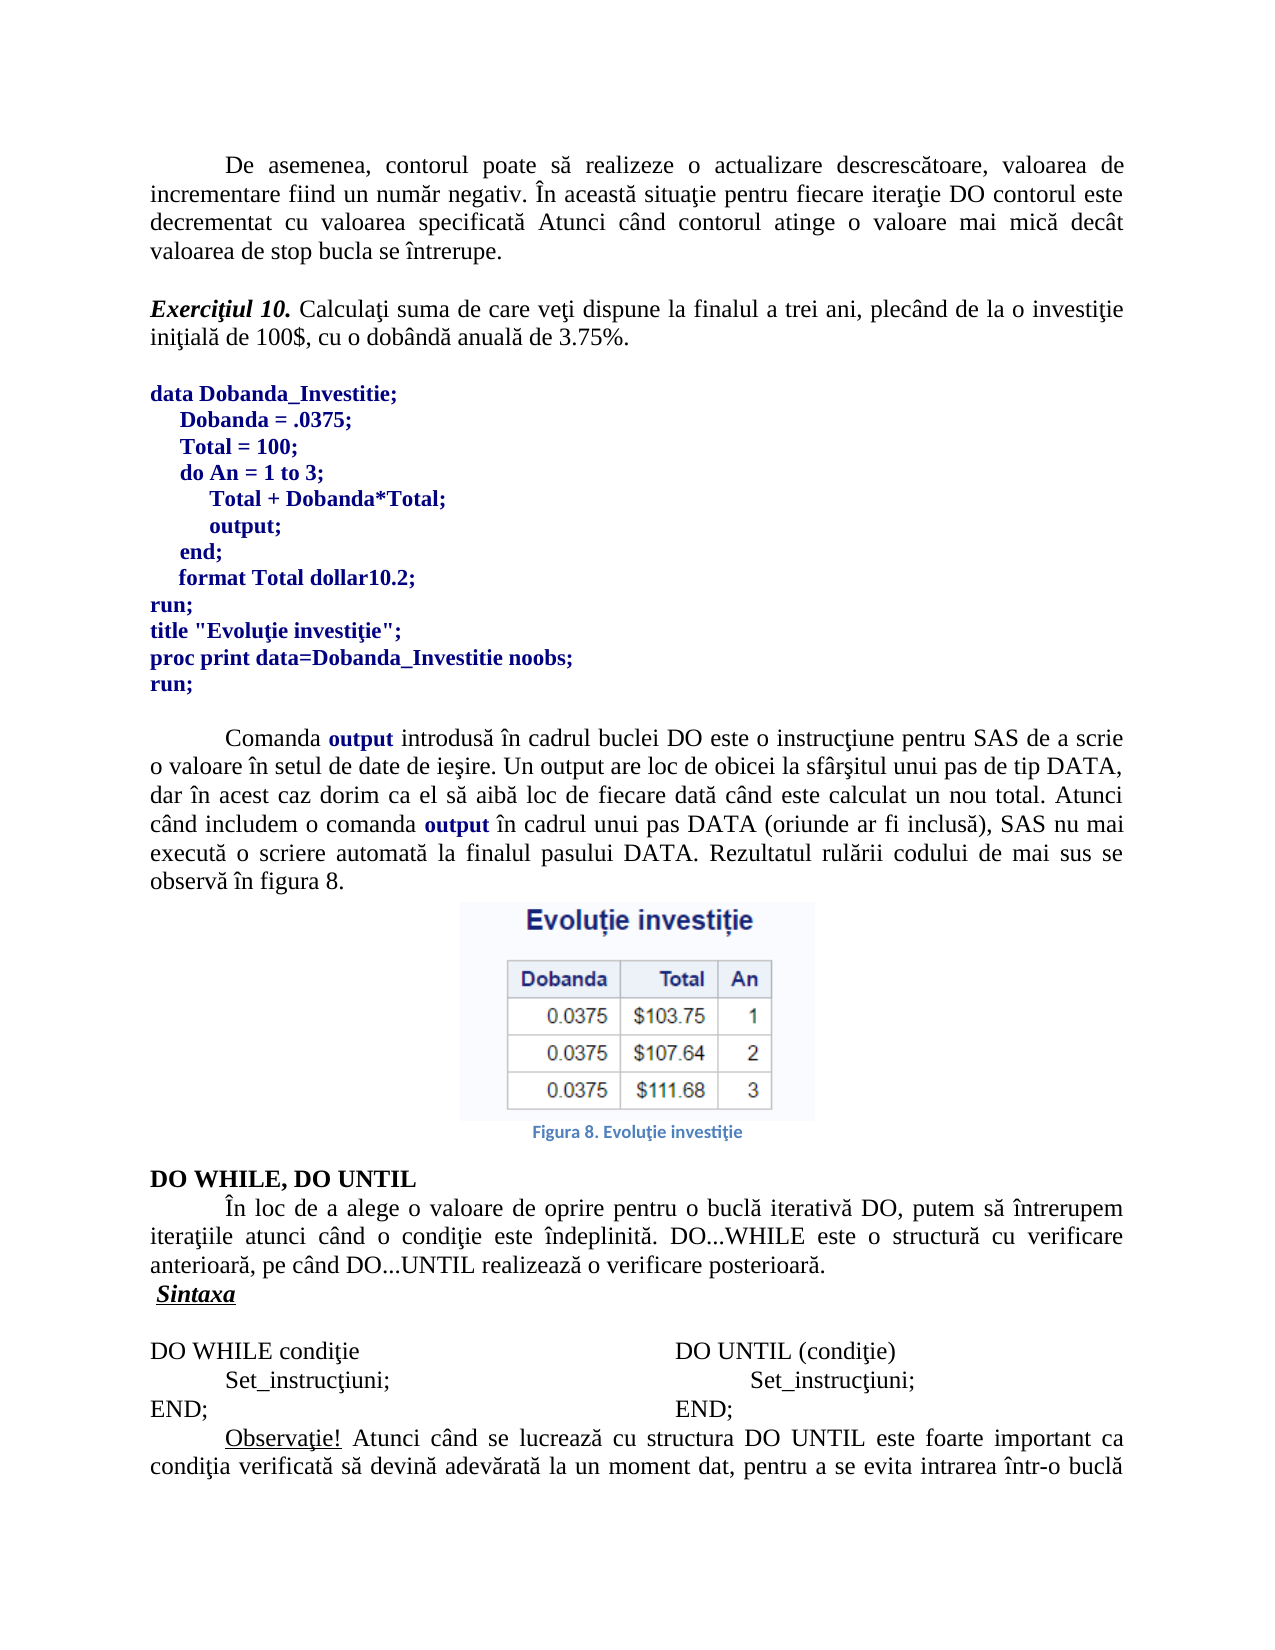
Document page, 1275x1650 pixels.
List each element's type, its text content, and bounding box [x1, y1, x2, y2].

text În loc de a alege o valoare de oprire pentru o buclă iterativă DO, putem să întrerupem iteraţiile atunci când o condiţie este îndeplinită. DO...WHILE este o structură cu verificare anterioară, pe când DO...UNTIL realizează o verificare posterioară. [150, 1193, 1125, 1279]
picture [459, 895, 816, 1121]
text Sintaxa [150, 1279, 1125, 1308]
text END; [675, 1394, 1125, 1423]
text Set_instrucţiuni; [150, 1365, 600, 1394]
text Exerciţiul 10. Calculaţi suma de care veţi dispune la finalul a trei ani, plecând de la o investiţie iniţială de 100$, cu o dobândă anuală de 3.75%. [150, 294, 1125, 351]
text Figura 8. Evoluţie investiţie [150, 1120, 1125, 1143]
text data Dobanda_Investitie; [150, 380, 1125, 406]
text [150, 1423, 1125, 1480]
text De asemenea, contorul poate să realizeze o actualizare descrescătoare, valoarea de incrementare fiind un număr negativ. În această situaţie pentru fiecare iteraţie DO contorul este decrementat cu valoarea specificată Atunci când contorul atinge o valoare mai mică decât valoarea de stop bucla se întrerupe. [150, 150, 1125, 265]
text end; [150, 538, 1125, 564]
text Dobanda = .0375; [150, 406, 1125, 433]
text DO UNTIL (condiţie) [675, 1336, 1125, 1365]
text run; [150, 591, 1125, 617]
text format Total dollar10.2; [150, 564, 1125, 591]
text Set_instrucţiuni; [675, 1365, 1125, 1394]
text END; [150, 1394, 600, 1423]
text output; [179, 512, 1125, 538]
text Total = 100; [150, 433, 1125, 459]
text Comanda output introdusă în cadrul buclei DO este o instrucţiune pentru SAS de a scrie o valoare în setul de date de ieşire. Un output are loc de obicei la sfârşitul unui pas de tip DATA, dar în acest caz dorim ca el să aibă loc de fiecare dată când este calculat un nou total. Atunci când includem o comanda output în cadrul unui pas DATA (oriunde ar fi inclusă), SAS nu mai execută o scriere automată la finalul pasului DATA. Rezultatul rulării codului de mai sus se observă în figura 8. [150, 723, 1125, 895]
text proc print data=Dobanda_Investitie noobs; [150, 643, 1125, 670]
text DO WHILE, DO UNTIL [150, 1164, 1125, 1193]
text run; [150, 670, 1125, 696]
text Total + Dobanda*Total; [179, 485, 1125, 512]
text do An = 1 to 3; [150, 459, 1125, 485]
text DO WHILE condiţie [150, 1336, 600, 1365]
text title "Evoluţie investiţie"; [150, 617, 1125, 643]
